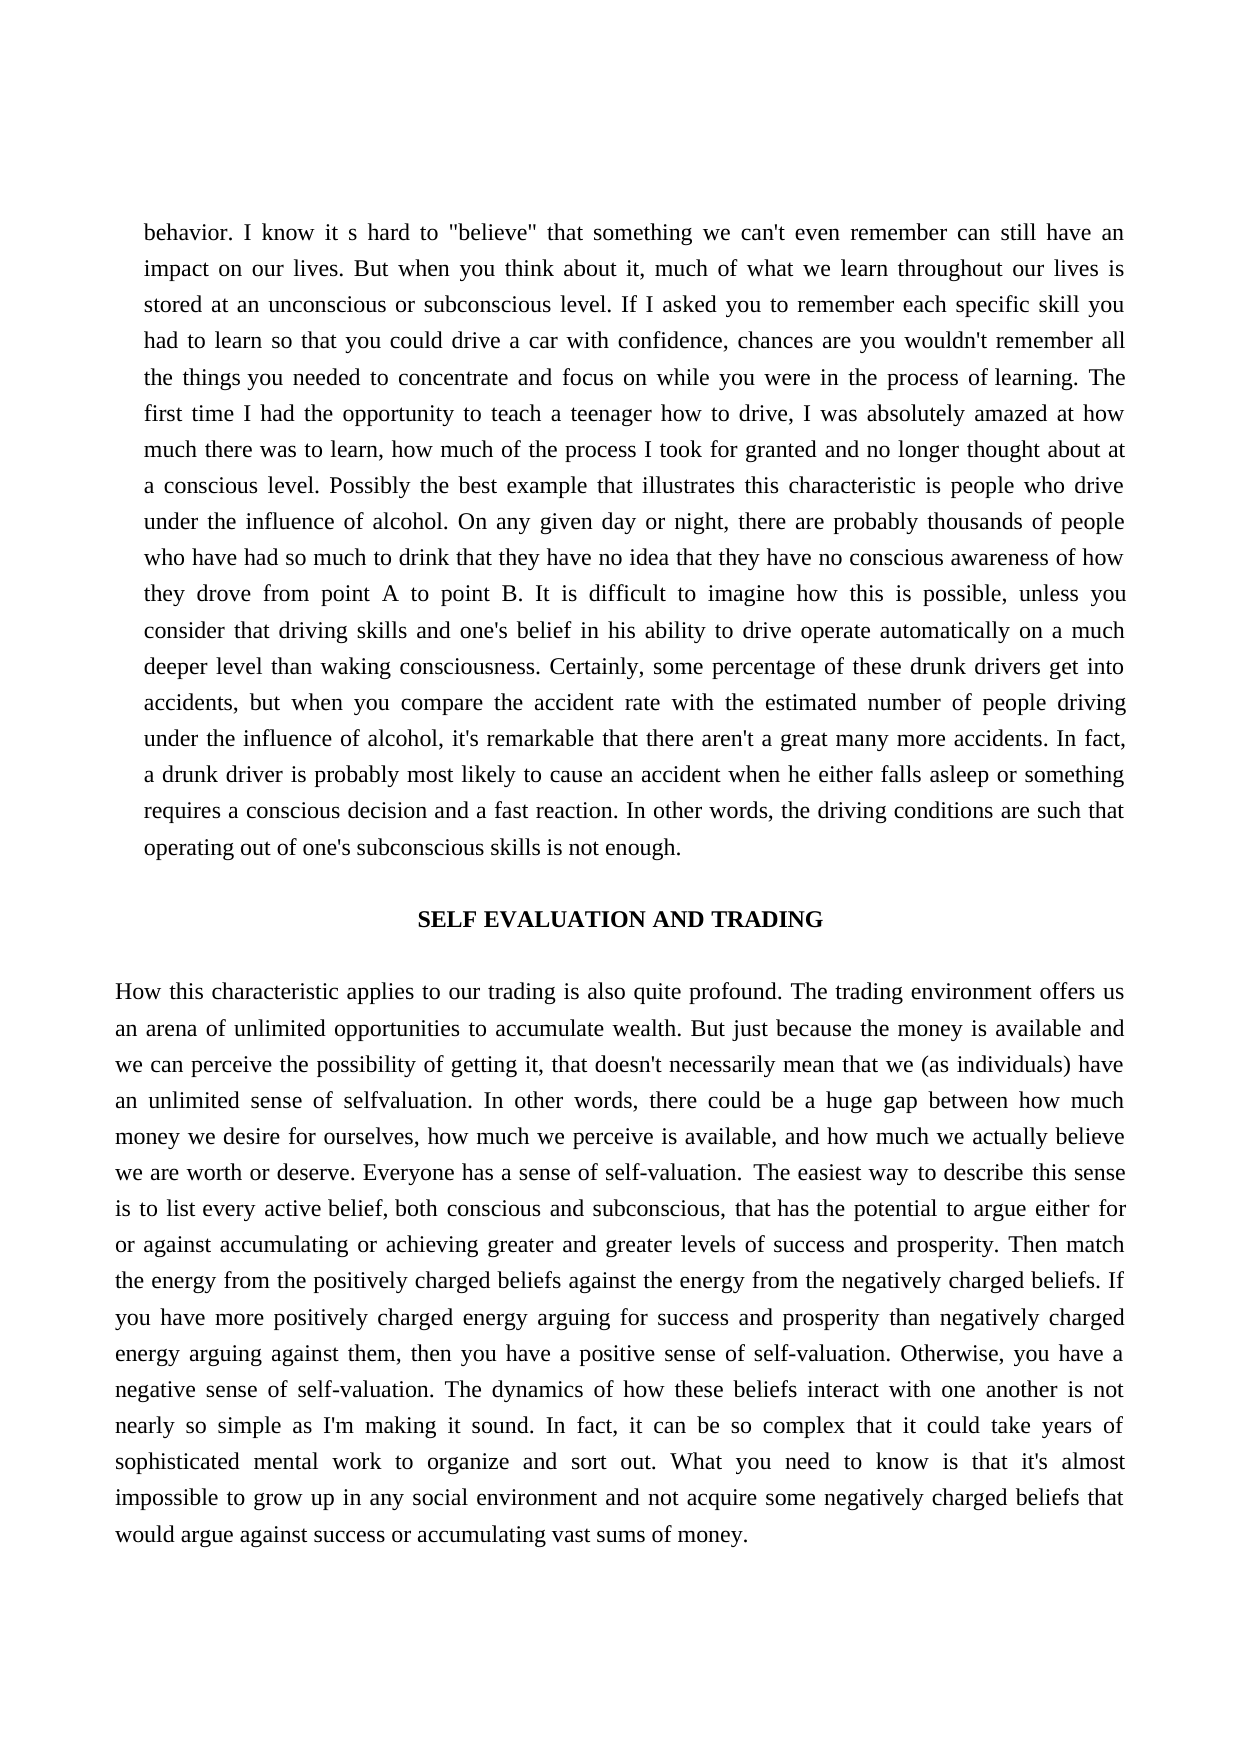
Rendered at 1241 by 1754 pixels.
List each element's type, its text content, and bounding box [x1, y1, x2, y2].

text behavior. I know it s hard to "believe" that something we can't even remember can still have an impact on our lives. But when you think about it, much of what we learn throughout our lives is stored at an unconscious or subconscious level. If I asked you to remember each specific skill you had to learn so that you could drive a car with confidence, chances are you wouldn't remember all the things you needed to concentrate and focus on while you were in the process of learning. The first time I had the opportunity to teach a teenager how to drive, I was absolutely amazed at how much there was to learn, how much of the process I took for granted and no longer thought about at a conscious level. Possibly the best example that illustrates this characteristic is people who drive under the influence of alcohol. On any given day or night, there are probably thousands of people who have had so much to drink that they have no idea that they have no conscious awareness of how they drove from point A to point B. It is difficult to imagine how this is possible, unless you consider that driving skills and one's belief in his ability to drive operate automatically on a much deeper level than waking consciousness. Certainly, some percentage of these drunk drivers get into accidents, but when you compare the accident rate with the estimated number of people driving under the influence of alcohol, it's remarkable that there aren't a great many more accidents. In fact, a drunk driver is probably most likely to cause an accident when he either falls asleep or something requires a conscious decision and a fast reaction. In other words, the driving conditions are such that operating out of one's subconscious skills is not enough. [144, 218, 1126, 860]
subtitle SELF EVALUATION AND TRADING [103, 905, 1137, 932]
text How this characteristic applies to our trading is also quite profound. The trading environment offers us an arena of unlimited opportunities to accumulate wealth. But just because the money is available and we can perceive the possibility of getting it, that doesn't necessarily mean that we (as individuals) have an unlimited sense of selfvaluation. In other words, there could be a huge gap between how much money we desire for ourselves, how much we perceive is available, and how much we actually believe we are worth or deserve. Everyone has a sense of self-valuation. The easiest way to describe this sense is to list every active belief, both conscious and subconscious, that has the potential to argue either for or against accumulating or achieving greater and greater levels of success and prosperity. Then match the energy from the positively charged beliefs against the energy from the negatively charged beliefs. If you have more positively charged energy arguing for success and prosperity than negatively charged energy arguing against them, then you have a positive sense of self-valuation. Otherwise, you have a negative sense of self-valuation. The dynamics of how these beliefs interact with one another is not nearly so simple as I'm making it sound. In fact, it can be so complex that it could take years of sophisticated mental work to organize and sort out. What you need to know is that it's almost impossible to grow up in any social environment and not acquire some negatively charged beliefs that would argue against success or accumulating vast sums of money. [115, 977, 1126, 1547]
